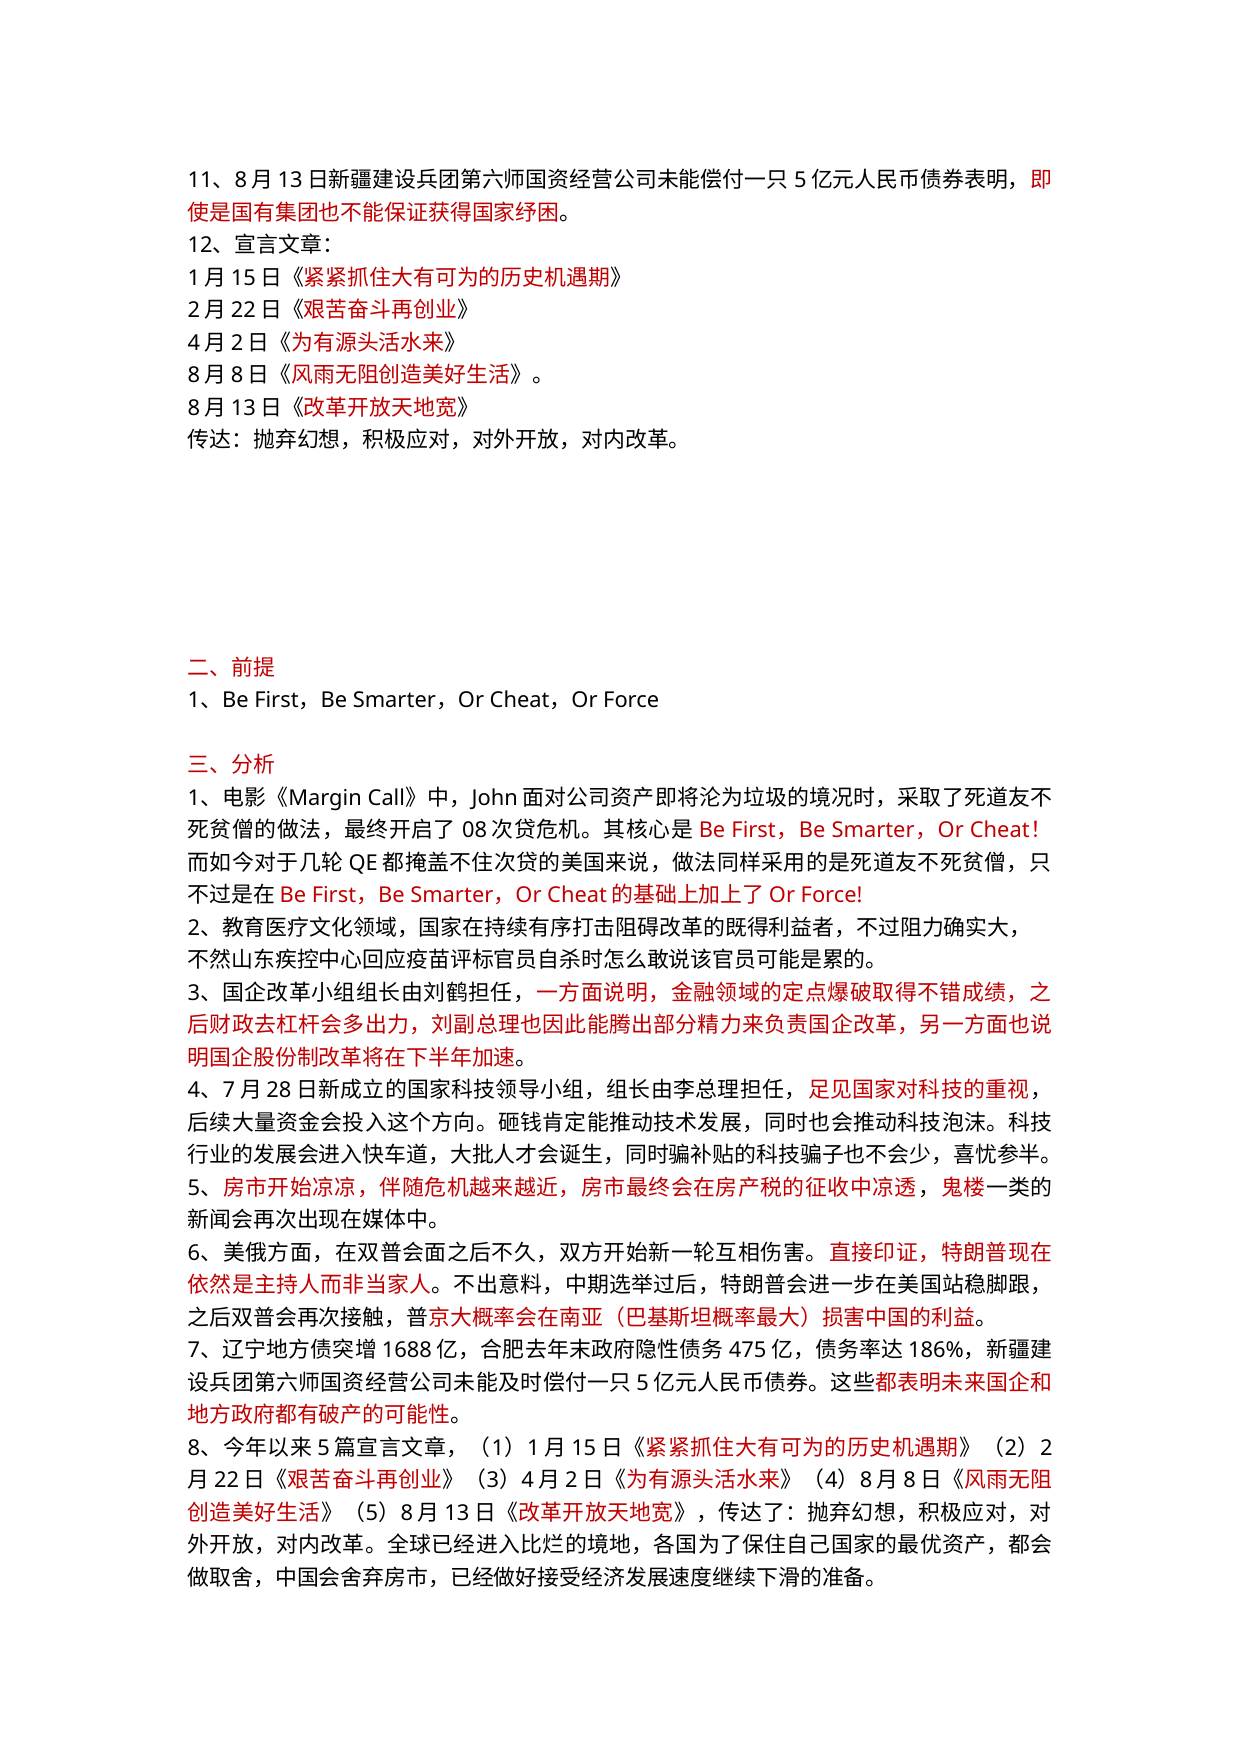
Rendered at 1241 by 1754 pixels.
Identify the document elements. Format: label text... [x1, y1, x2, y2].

text 8月8日《风雨无阻创造美好生活》。 [187, 357, 1053, 389]
text 4月2日《为有源头活水来》 [187, 324, 1053, 357]
list 前提 [187, 649, 1053, 682]
subtitle 1、Be First，Be Smarter，Or Cheat，Or Force [187, 682, 1053, 714]
list 12、宣言文章： [187, 227, 1053, 259]
list 国企改革小组组长由刘鹤担任，一方面说明，金融领域的定点爆破取得不错成绩，之后财政去杠杆会多出力，刘副总理也因此能腾出部分精力来负责国企改革，另一方面也说明国企股份制改革将在下半年加速。 [187, 974, 1053, 1072]
text 11、8月13日新疆建设兵团第六师国资经营公司未能偿付一只5亿元人民币债券表明，即使是国有集团也不能保证获得国家纾困。 [187, 162, 1053, 227]
subtitle 教育医疗文化领域，国家在持续有序打击阻碍改革的既得利益者，不过阻力确实大，不然山东疾控中心回应疫苗评标官员自杀时怎么敢说该官员可能是累的。 [187, 909, 1053, 974]
list 7、辽宁地方债突增1688亿，合肥去年末政府隐性债务475亿，债务率达186%，新疆建设兵团第六师国资经营公司未能及时偿付一只5亿元人民币债券。这些都表明未来国企和地方政府都有破产的可能性。 [187, 1332, 1053, 1429]
list 5、房市开始凉凉，伴随危机越来越近，房市最终会在房产税的征收中凉透，鬼楼一类的新闻会再次出现在媒体中。 [187, 1169, 1053, 1234]
text 1月15日《紧紧抓住大有可为的历史机遇期》 [187, 259, 1053, 292]
list 6、美俄方面，在双普会面之后不久，双方开始新一轮互相伤害。直接印证，特朗普现在依然是主持人而非当家人。不出意料，中期选举过后，特朗普会进一步在美国站稳脚跟，之后双普会再次接触，普京大概率会在南亚（巴基斯坦概率最大）损害中国的利益。 [187, 1234, 1053, 1332]
text 2月22日《艰苦奋斗再创业》 [187, 292, 1053, 324]
list 分析 [187, 747, 1053, 779]
subtitle 传达：抛弃幻想，积极应对，对外开放，对内改革。 [187, 422, 1053, 454]
list 8、今年以来5篇宣言文章，（1）1月15日《紧紧抓住大有可为的历史机遇期》（2）2月22日《艰苦奋斗再创业》（3）4月2日《为有源头活水来》（4）8月8日《风雨无阻创造美好生活》（5）8月13日《改革开放天地宽》，传达了：抛弃幻想，积极应对，对外开放，对内改革。全球已经进入比烂的境地，各国为了保住自己国家的最优资产，都会做取舍，中国会舍弃房市，已经做好接受经济发展速度继续下滑的准备。 [187, 1429, 1053, 1592]
list 电影《Margin Call》中，John面对公司资产即将沦为垃圾的境况时，采取了死道友不死贫僧的做法，最终开启了08次贷危机。其核心是Be First，Be Smarter，Or Cheat！而如今对于几轮QE都掩盖不住次贷的美国来说，做法同样采用的是死道友不死贫僧，只不过是在Be First，Be Smarter，Or Cheat的基础上加上了Or Force! [187, 779, 1053, 909]
text 8月13日《改革开放天地宽》 [187, 389, 1053, 422]
list 4、7月28日新成立的国家科技领导小组，组长由李总理担任，足见国家对科技的重视，后续大量资金会投入这个方向。砸钱肯定能推动技术发展，同时也会推动科技泡沫。科技行业的发展会进入快车道，大批人才会诞生，同时骗补贴的科技骗子也不会少，喜忧参半。 [187, 1072, 1053, 1169]
